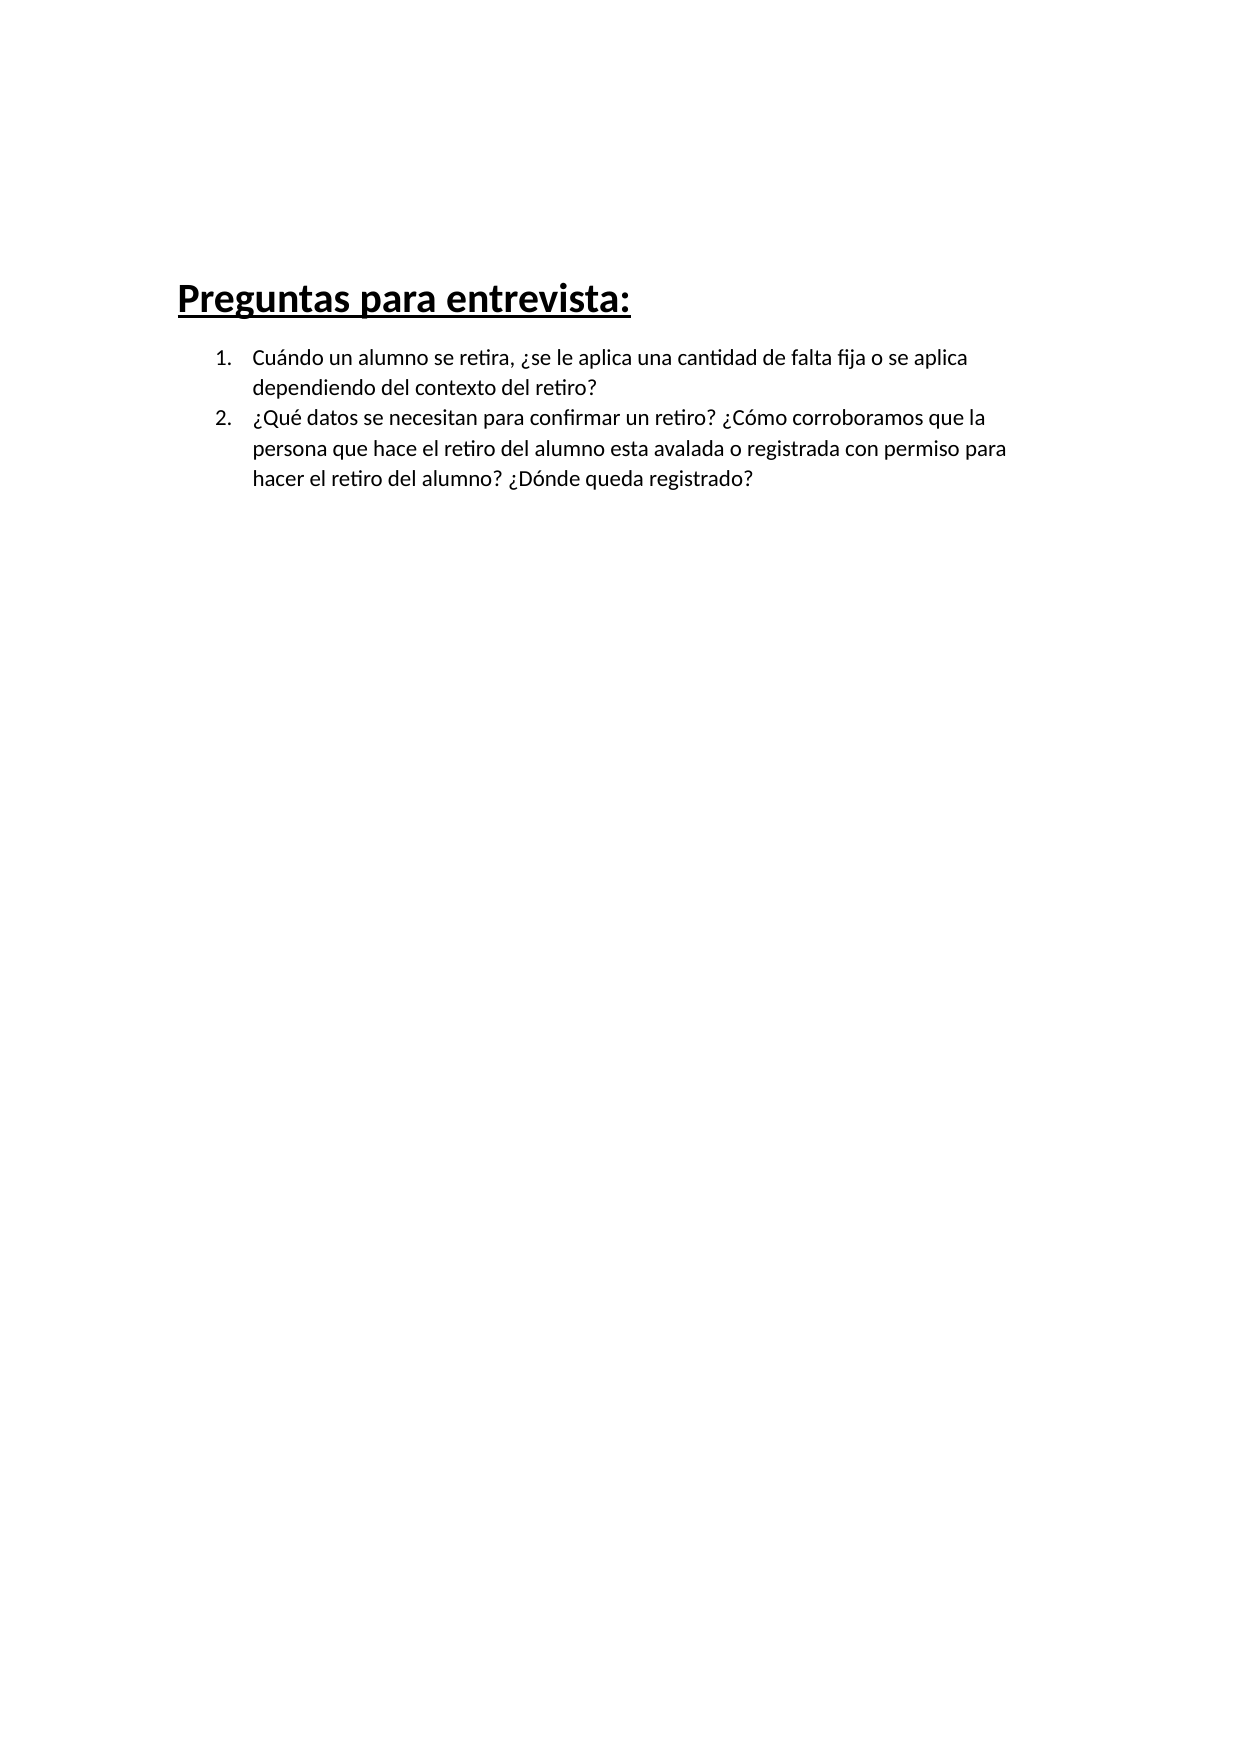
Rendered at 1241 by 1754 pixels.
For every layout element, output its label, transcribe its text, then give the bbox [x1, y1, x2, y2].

list Cuándo un alumno se retira, ¿se le aplica una cantidad de falta fija o se aplica dependiendo del contexto del retiro? [215, 343, 1063, 401]
list ¿Qué datos se necesitan para confirmar un retiro? ¿Cómo corroboramos que la persona que hace el retiro del alumno esta avalada o registrada con permiso para hacer el retiro del alumno? ¿Dónde queda registrado? [215, 403, 1063, 492]
text Preguntas para entrevista: [177, 272, 1063, 322]
